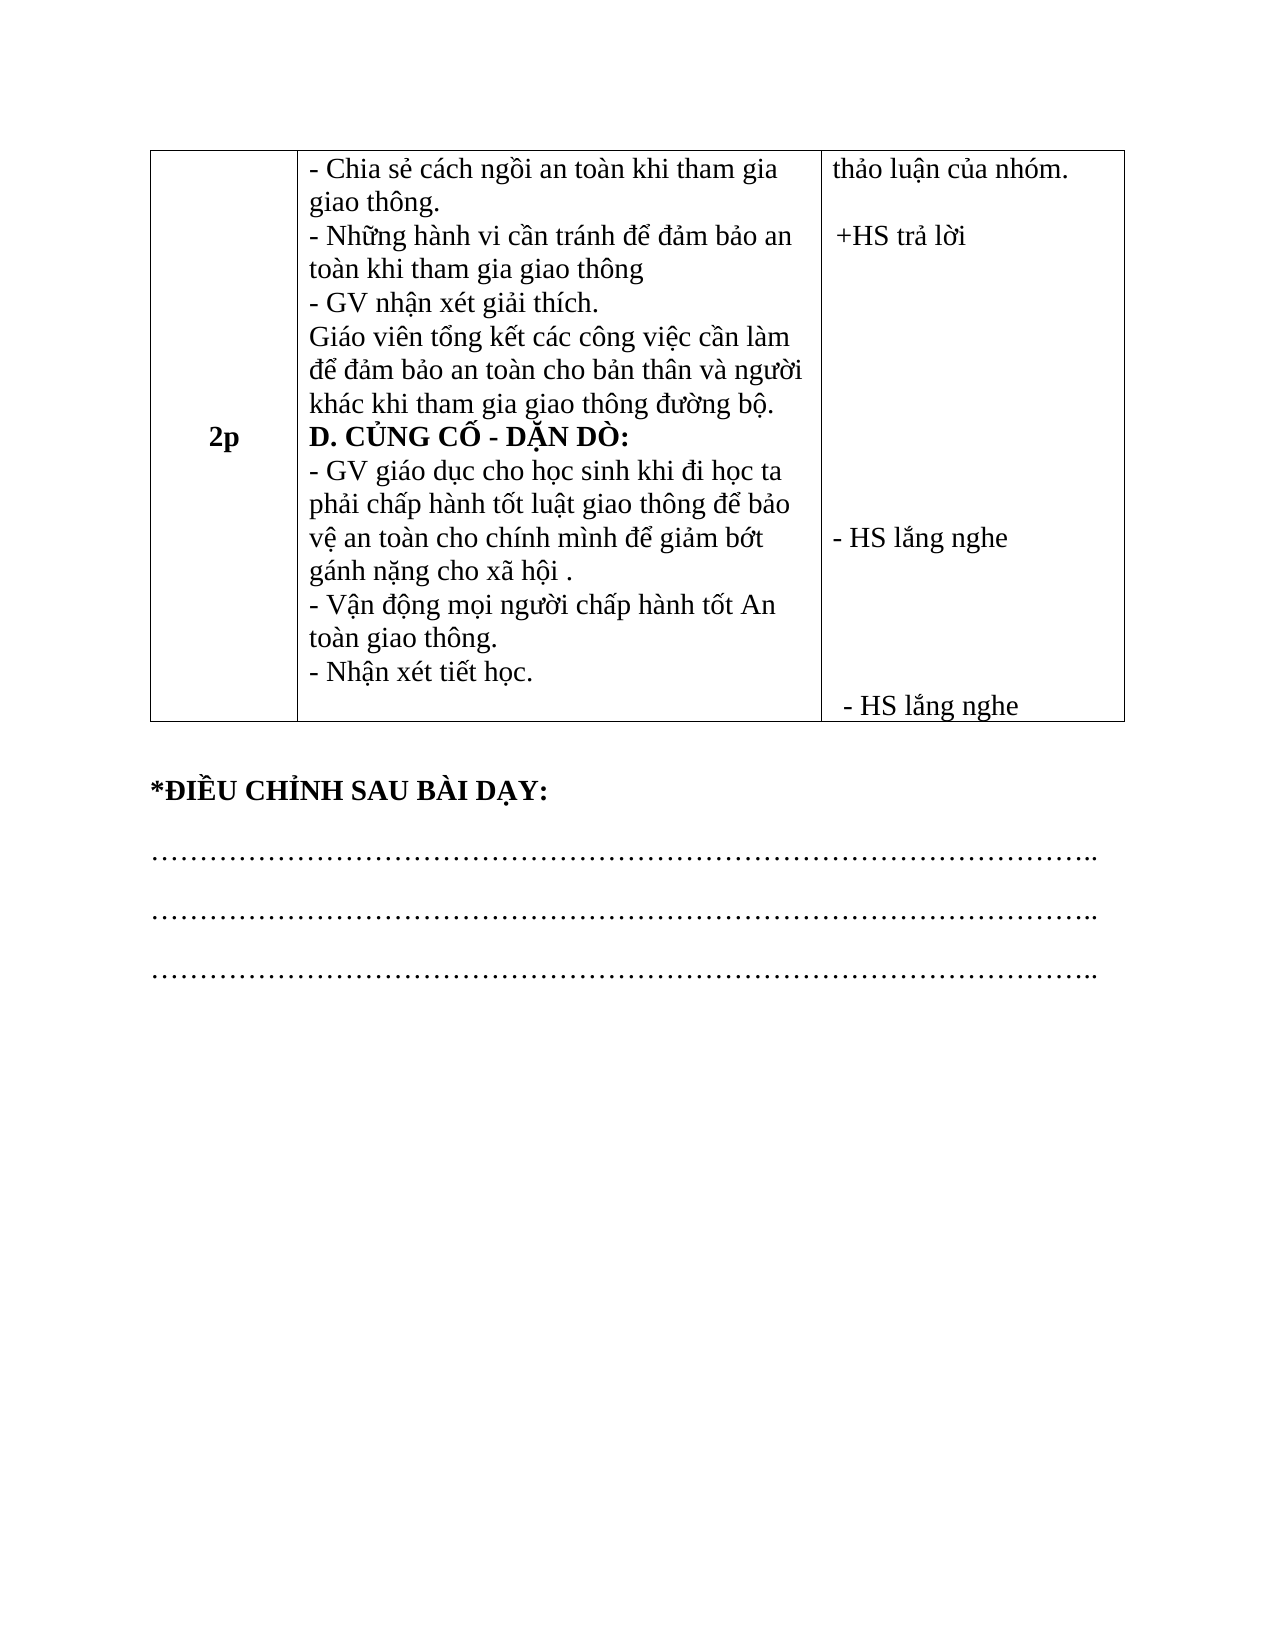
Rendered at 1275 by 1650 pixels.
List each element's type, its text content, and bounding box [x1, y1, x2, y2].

text …………………………………………………………………………………….. [150, 951, 1125, 985]
table_cell 3p 10p 15p 5’ 2p [151, 151, 297, 721]
text *ĐIỀU CHỈNH SAU BÀI DẠY: [150, 773, 1125, 807]
text …………………………………………………………………………………….. [150, 833, 1125, 866]
text …………………………………………………………………………………….. [150, 892, 1125, 926]
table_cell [298, 151, 821, 721]
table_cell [822, 151, 1124, 721]
